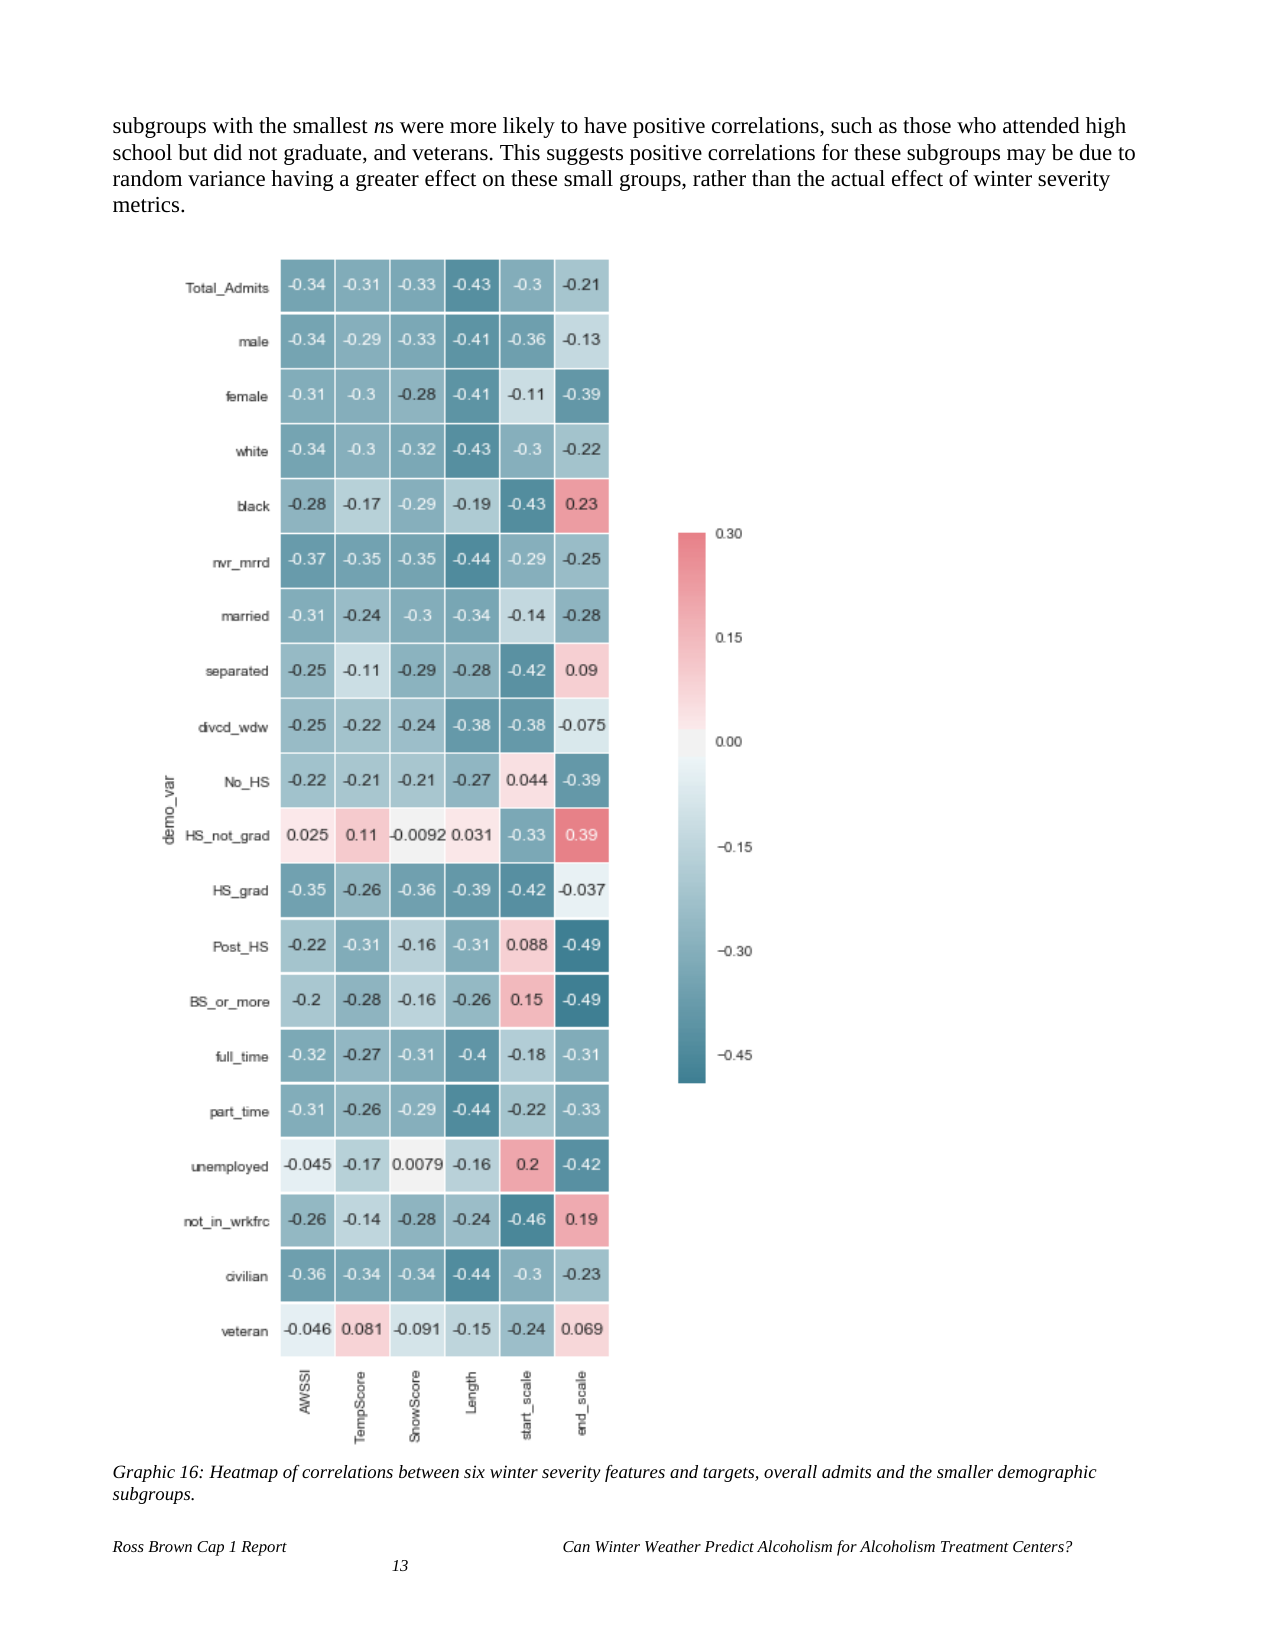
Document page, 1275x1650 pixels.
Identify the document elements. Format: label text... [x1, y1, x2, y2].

picture [112, 244, 807, 1462]
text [112, 112, 1162, 218]
text Graphic 16: Heatmap of correlations between six winter severity features and targets, overall admits and the smaller demographic subgroups. [112, 1461, 1162, 1504]
